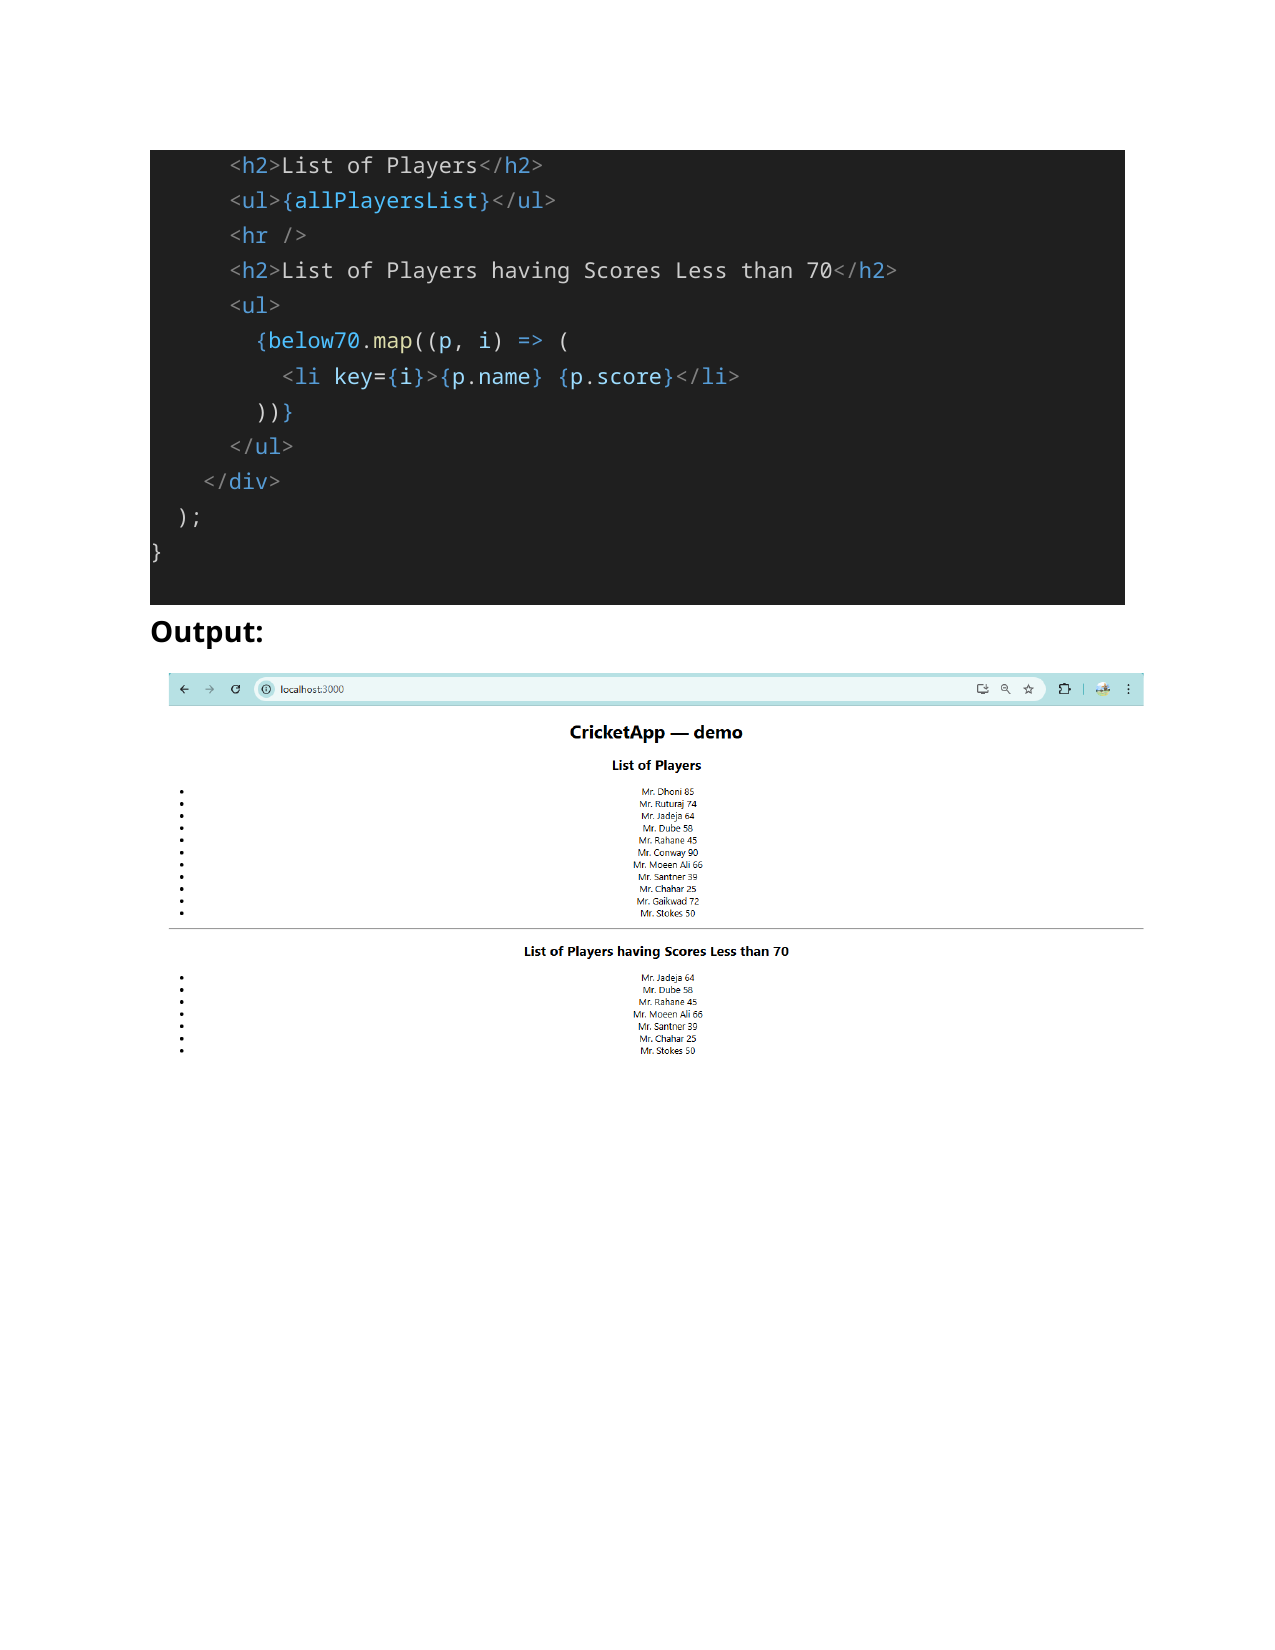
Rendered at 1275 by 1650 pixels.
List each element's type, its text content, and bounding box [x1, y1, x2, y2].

text {below70.map((p, i) => ( [150, 326, 1125, 355]
text <hr /> [150, 220, 1125, 250]
text <ul> [150, 290, 1125, 320]
text Output: [150, 611, 1125, 651]
text </div> [150, 466, 1125, 496]
text } [150, 536, 1125, 566]
text </ul> [150, 431, 1125, 461]
text <li key={i}>{p.name} {p.score}</li> [150, 361, 1125, 390]
text ); [150, 501, 1125, 531]
text <h2>List of Players</h2> [150, 150, 1125, 180]
text <h2>List of Players having Scores Less than 70</h2> [150, 255, 1125, 285]
text ))} [150, 396, 1125, 426]
text <ul>{allPlayersList}</ul> [150, 185, 1125, 215]
